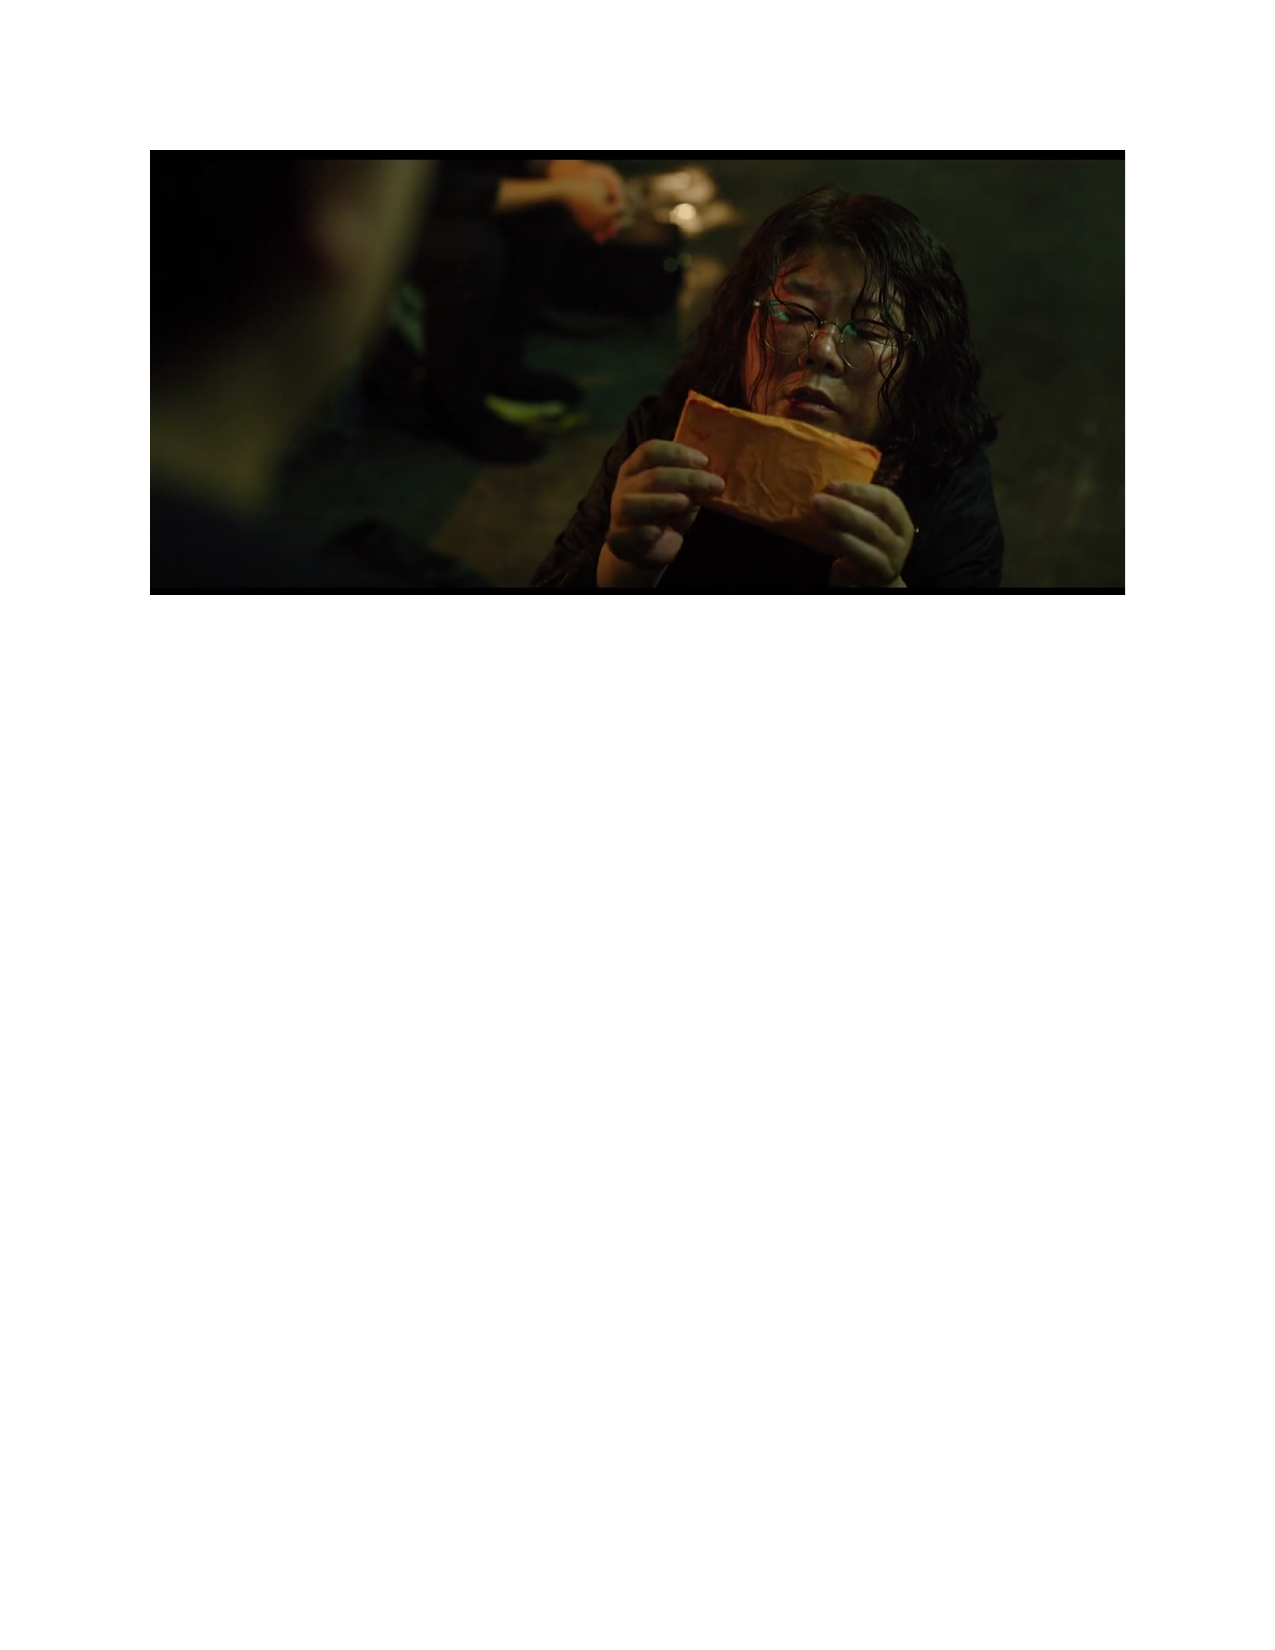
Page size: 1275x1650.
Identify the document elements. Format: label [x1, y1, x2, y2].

picture [150, 150, 1125, 595]
